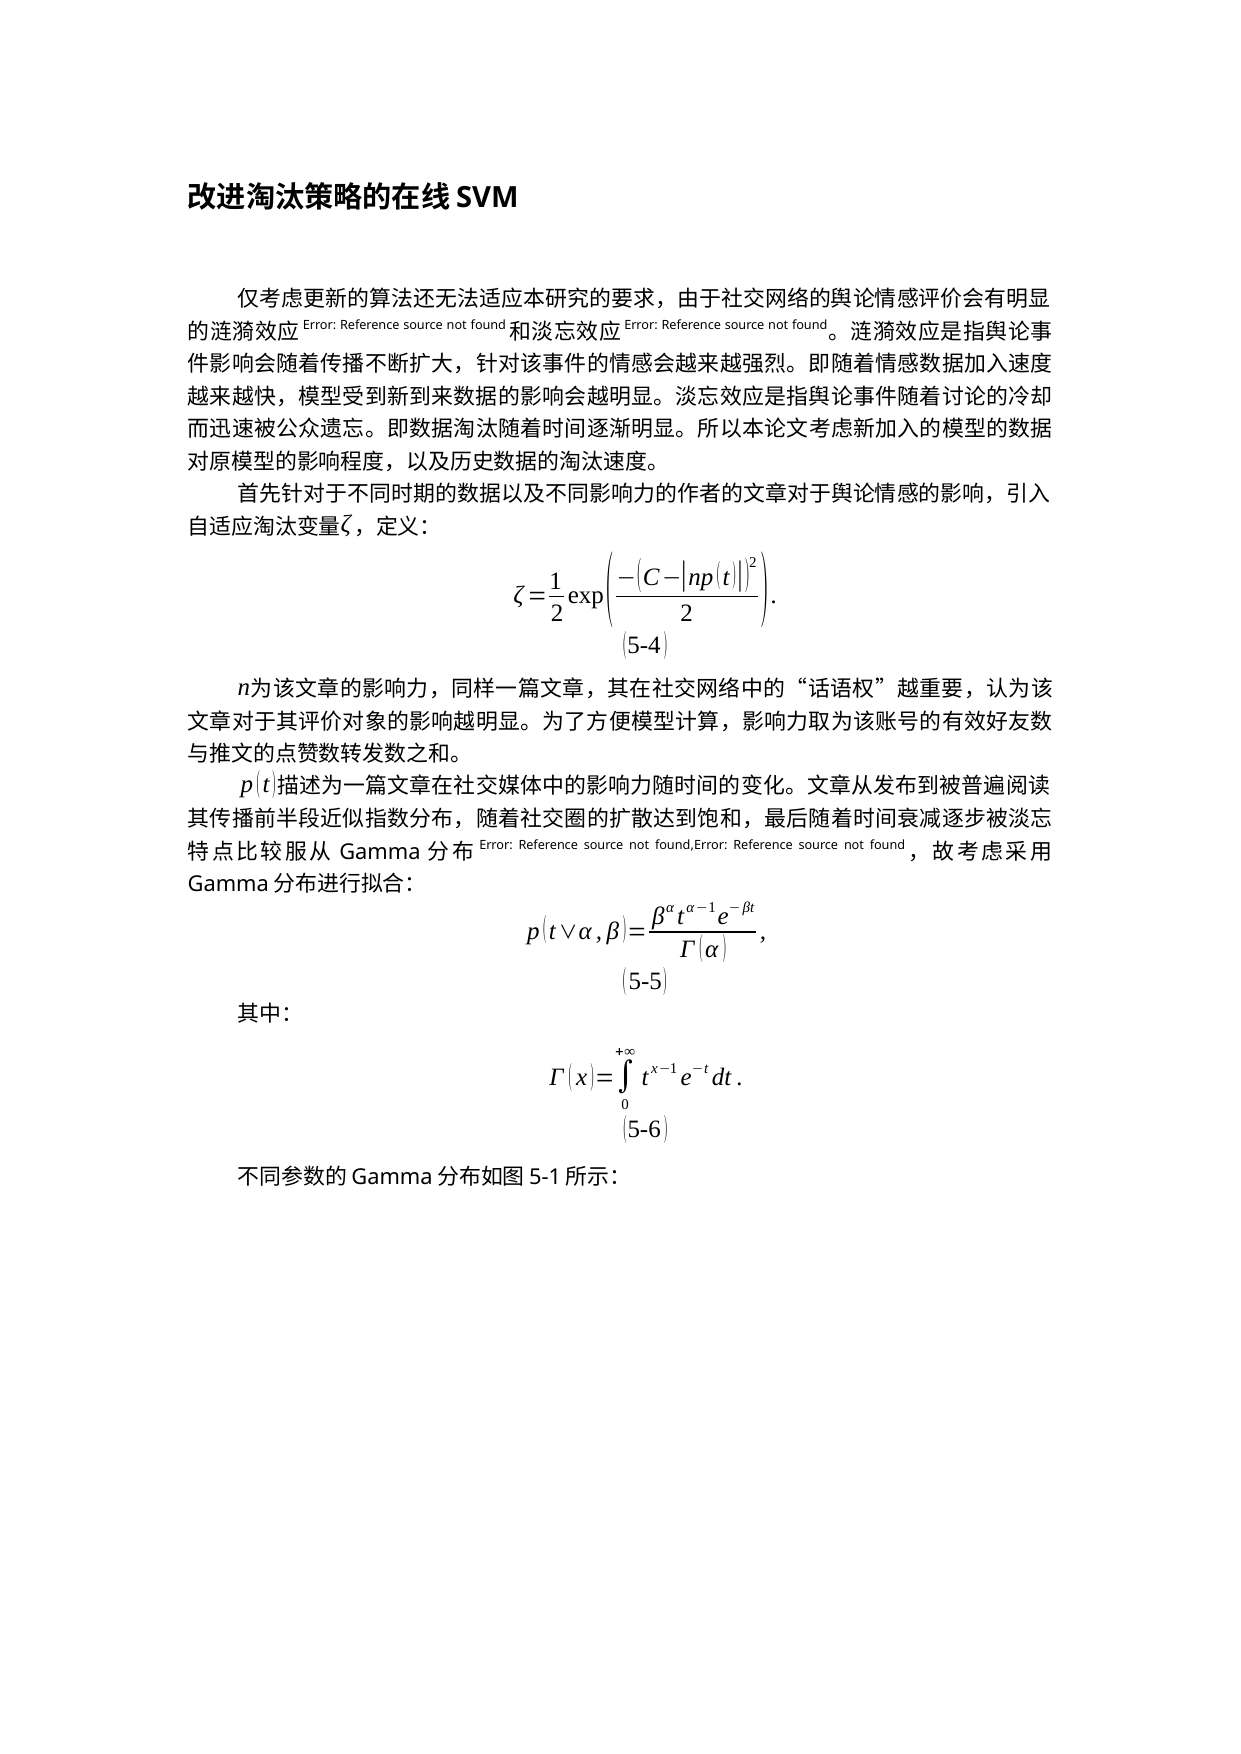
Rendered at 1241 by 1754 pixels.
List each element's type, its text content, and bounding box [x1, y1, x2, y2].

subtitle 改进淘汰策略的在线SVM [187, 162, 1053, 227]
text 不同参数的Gamma分布如图5-1所示： [187, 1158, 1053, 1191]
text 首先针对于不同时期的数据以及不同影响力的作者的文章对于舆论情感的影响，引入自适应淘汰变量，定义： [187, 476, 1053, 541]
text 为该文章的影响力，同样一篇文章，其在社交网络中的“话语权”越重要，认为该文章对于其评价对象的影响越明显。为了方便模型计算，影响力取为该账号的有效好友数与推文的点赞数转发数之和。 [187, 671, 1053, 768]
text 其中： [187, 996, 1053, 1028]
